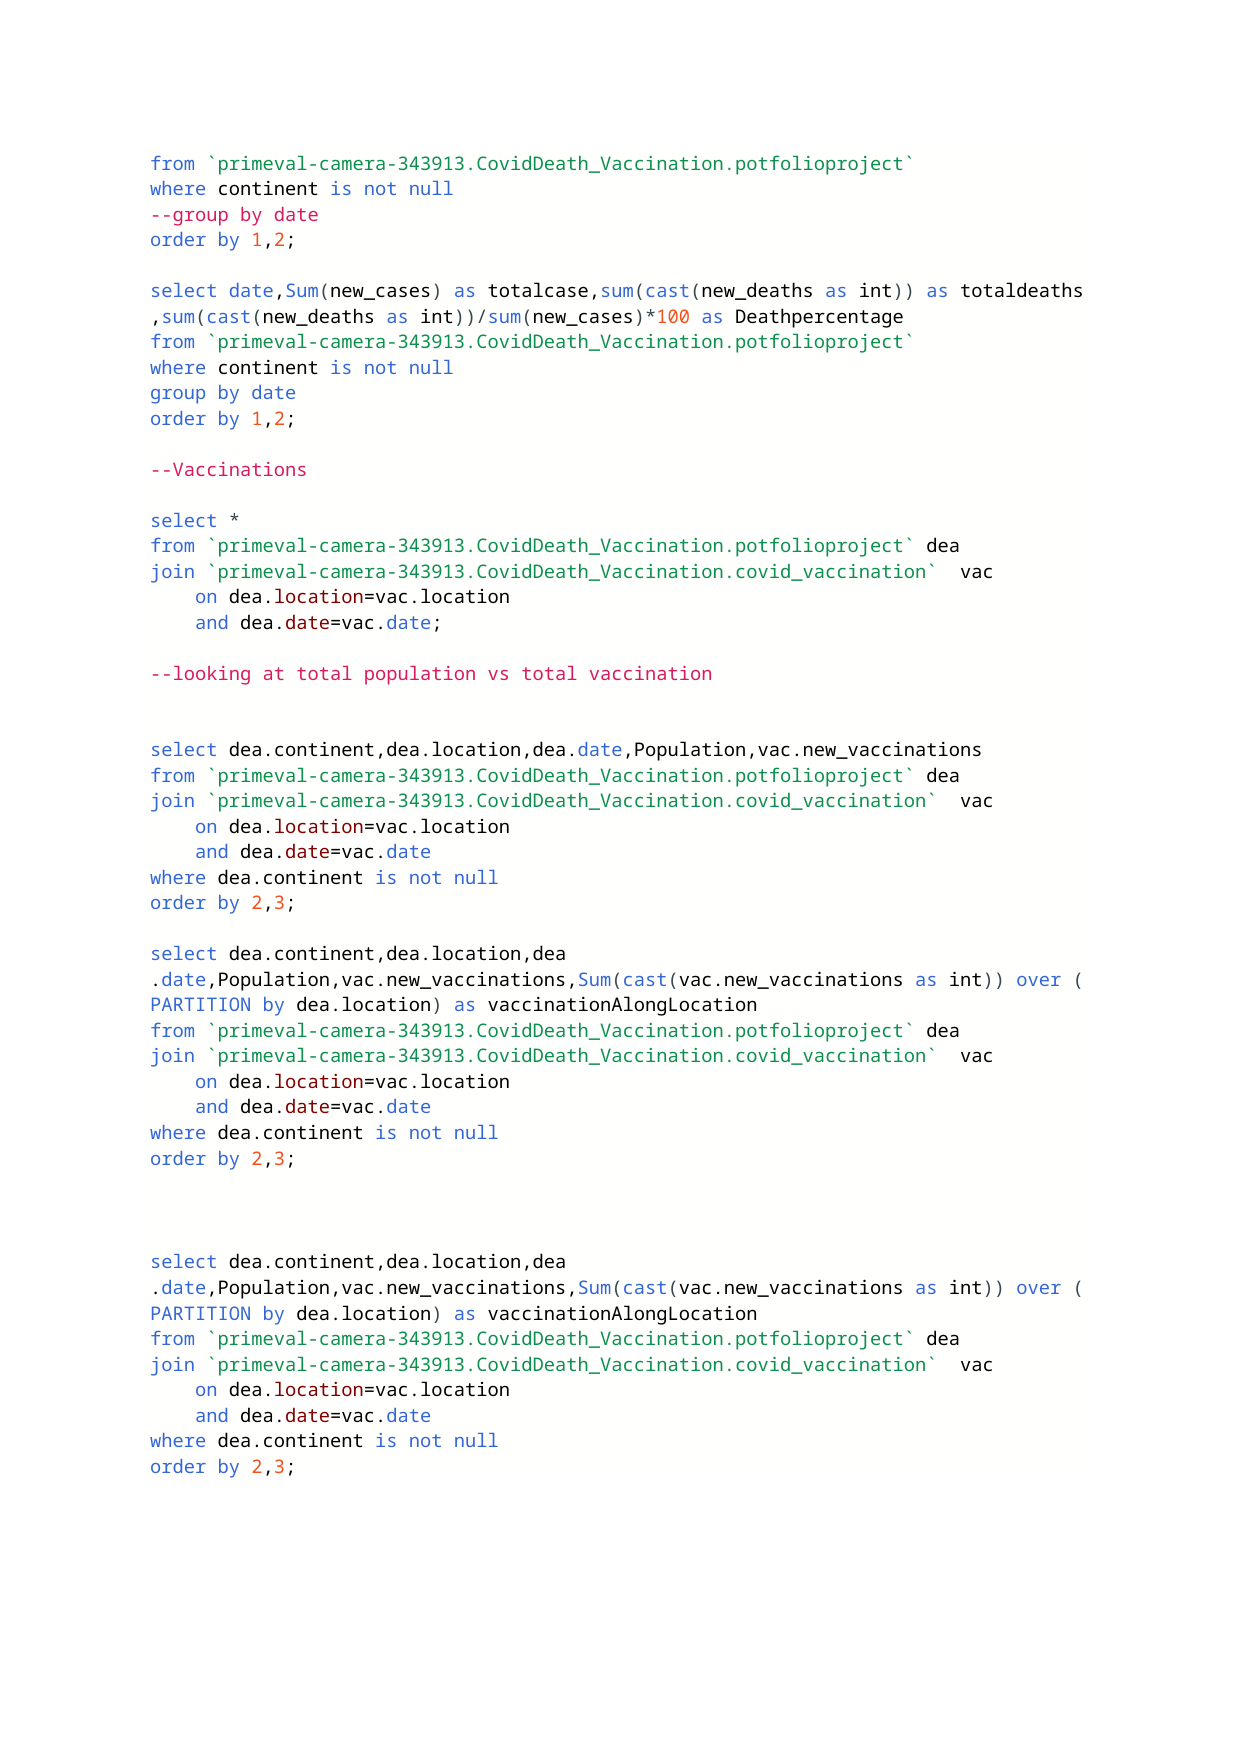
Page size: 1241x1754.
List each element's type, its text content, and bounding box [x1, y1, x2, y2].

text where dea.continent is not null [150, 864, 1090, 889]
text and dea.date=vac.date; [150, 609, 1090, 635]
text from `primeval-camera-343913.CovidDeath_Vaccination.potfolioproject` dea [150, 1017, 1090, 1043]
text from `primeval-camera-343913.CovidDeath_Vaccination.potfolioproject` dea [150, 533, 1090, 558]
text join `primeval-camera-343913.CovidDeath_Vaccination.covid_vaccination` vac [150, 558, 1090, 584]
text from `primeval-camera-343913.CovidDeath_Vaccination.potfolioproject` dea [150, 762, 1090, 787]
text on dea.location=vac.location [150, 584, 1090, 609]
text join `primeval-camera-343913.CovidDeath_Vaccination.covid_vaccination` vac [150, 1351, 1090, 1376]
text from `primeval-camera-343913.CovidDeath_Vaccination.potfolioproject` [150, 150, 1090, 176]
text on dea.location=vac.location [150, 813, 1090, 838]
text where dea.continent is not null [150, 1427, 1090, 1453]
text order by 2,3; [150, 1453, 1090, 1478]
text on dea.location=vac.location [150, 1376, 1090, 1402]
text on dea.location=vac.location [150, 1068, 1090, 1094]
text and dea.date=vac.date [150, 838, 1090, 864]
text select dea.continent,dea.location,dea.date,Population,vac.new_vaccinations,Sum(cast(vac.new_vaccinations as int)) over (PARTITION by dea.location) as vaccinationAlongLocation [150, 941, 1090, 1017]
text from `primeval-camera-343913.CovidDeath_Vaccination.potfolioproject` dea [150, 1325, 1090, 1351]
text select * [150, 507, 1090, 533]
text order by 2,3; [150, 889, 1090, 915]
text where continent is not null [150, 176, 1090, 201]
text select dea.continent,dea.location,dea.date,Population,vac.new_vaccinations [150, 736, 1090, 762]
text and dea.date=vac.date [150, 1094, 1090, 1119]
text where dea.continent is not null [150, 1119, 1090, 1145]
text --Vaccinations [150, 456, 1090, 482]
text --group by date [150, 201, 1090, 227]
text --looking at total population vs total vaccination [150, 660, 1090, 686]
text select date,Sum(new_cases) as totalcase,sum(cast(new_deaths as int)) as totaldeaths,sum(cast(new_deaths as int))/sum(new_cases)*100 as Deathpercentage [150, 278, 1090, 329]
text order by 2,3; [150, 1145, 1090, 1170]
text order by 1,2; [150, 227, 1090, 252]
text and dea.date=vac.date [150, 1402, 1090, 1427]
text group by date [150, 380, 1090, 405]
text order by 1,2; [150, 405, 1090, 431]
text from `primeval-camera-343913.CovidDeath_Vaccination.potfolioproject` [150, 329, 1090, 354]
text join `primeval-camera-343913.CovidDeath_Vaccination.covid_vaccination` vac [150, 787, 1090, 813]
text join `primeval-camera-343913.CovidDeath_Vaccination.covid_vaccination` vac [150, 1043, 1090, 1068]
text select dea.continent,dea.location,dea.date,Population,vac.new_vaccinations,Sum(cast(vac.new_vaccinations as int)) over (PARTITION by dea.location) as vaccinationAlongLocation [150, 1249, 1090, 1325]
text where continent is not null [150, 354, 1090, 380]
